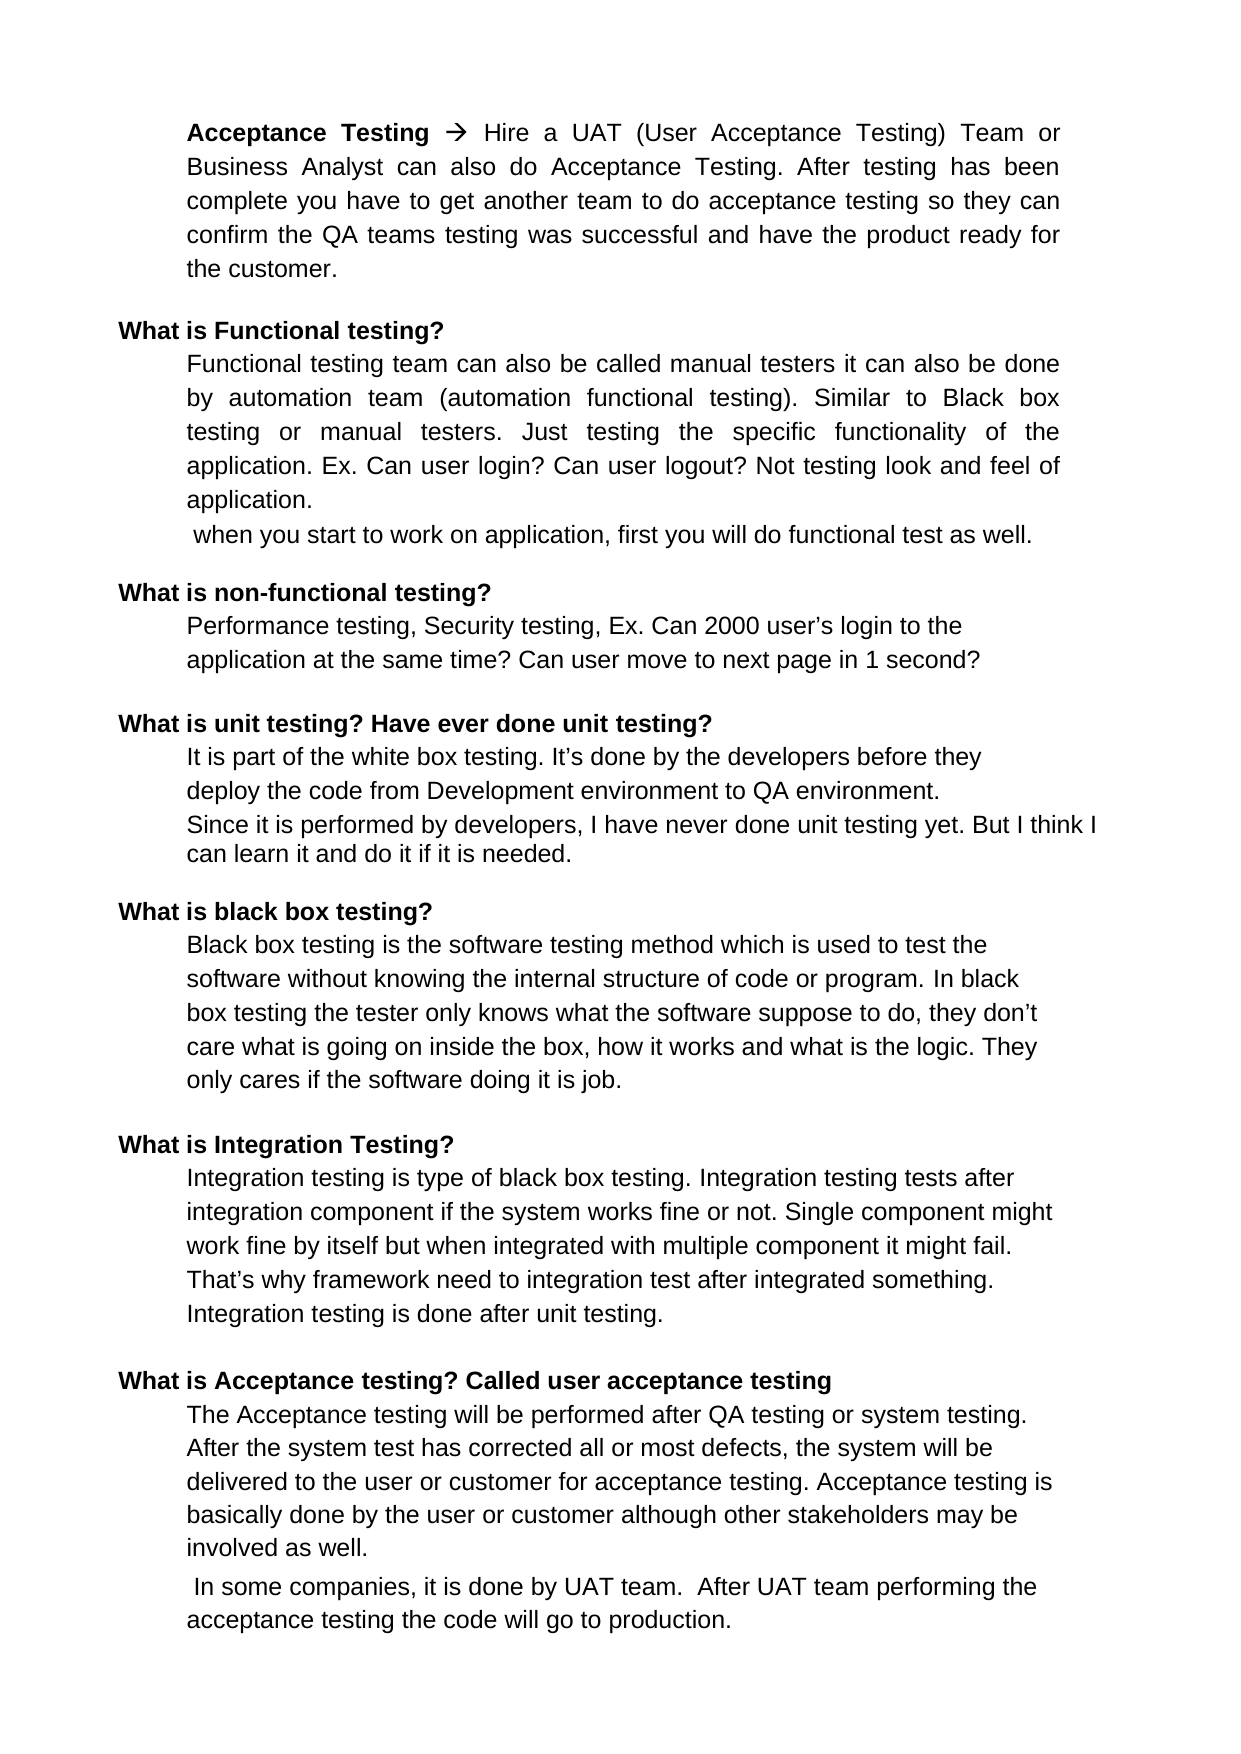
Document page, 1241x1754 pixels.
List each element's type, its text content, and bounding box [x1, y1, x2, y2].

text Since it is performed by developers, I have never done unit testing yet. But I think I can learn it and do it if it is needed. [186, 810, 1122, 867]
text Integration testing is done after unit testing. [186, 1298, 1061, 1327]
text Acceptance Testing Hire a UAT (User Acceptance Testing) Team or Business Analyst can also do Acceptance Testing. After testing has been complete you have to get another team to do acceptance testing so they can confirm the QA teams testing was successful and have the product ready for the customer. [186, 118, 1062, 282]
text Functional testing team can also be called manual testers it can also be done by automation team (automation functional testing). Similar to Black box testing or manual testers. Just testing the specific functionality of the application. Ex. Can user login? Can user logout? Not testing look and feel of application. [186, 349, 1062, 514]
text Black box testing is the software testing method which is used to test the software without knowing the internal structure of code or program. In black box testing the tester only knows what the software suppose to do, they don’t care what is going on inside the box, how it works and what is the logic. They only cares if the software doing it is job. [186, 930, 1062, 1094]
subtitle What is Acceptance testing? Called user acceptance testing [118, 1366, 1122, 1395]
text In some companies, it is done by UAT team. After UAT team performing the acceptance testing the code will go to production. [186, 1572, 1062, 1634]
text when you start to work on application, first you will do functional test as well. [118, 520, 1122, 548]
subtitle What is Functional testing? [118, 316, 1122, 345]
text It is part of the white box testing. It’s done by the developers before they deploy the code from Development environment to QA environment. [186, 742, 1061, 804]
text Performance testing, Security testing, Ex. Can 2000 user’s login to the application at the same time? Can user move to next page in 1 second? [186, 611, 1061, 674]
subtitle What is non-functional testing? [118, 578, 1122, 607]
text The Acceptance testing will be performed after QA testing or system testing. After the system test has corrected all or most defects, the system will be delivered to the user or customer for acceptance testing. Acceptance testing is basically done by the user or customer although other stakeholders may be involved as well. [186, 1400, 1062, 1562]
subtitle What is unit testing? Have ever done unit testing? [118, 708, 1122, 737]
text Integration testing is type of black box testing. Integration testing tests after integration component if the system works fine or not. Single component might work fine by itself but when integrated with multiple component it might fail. That’s why framework need to integration test after integrated something. [186, 1163, 1061, 1293]
subtitle What is Integration Testing? [118, 1130, 1122, 1159]
subtitle What is black box testing? [118, 897, 1122, 926]
